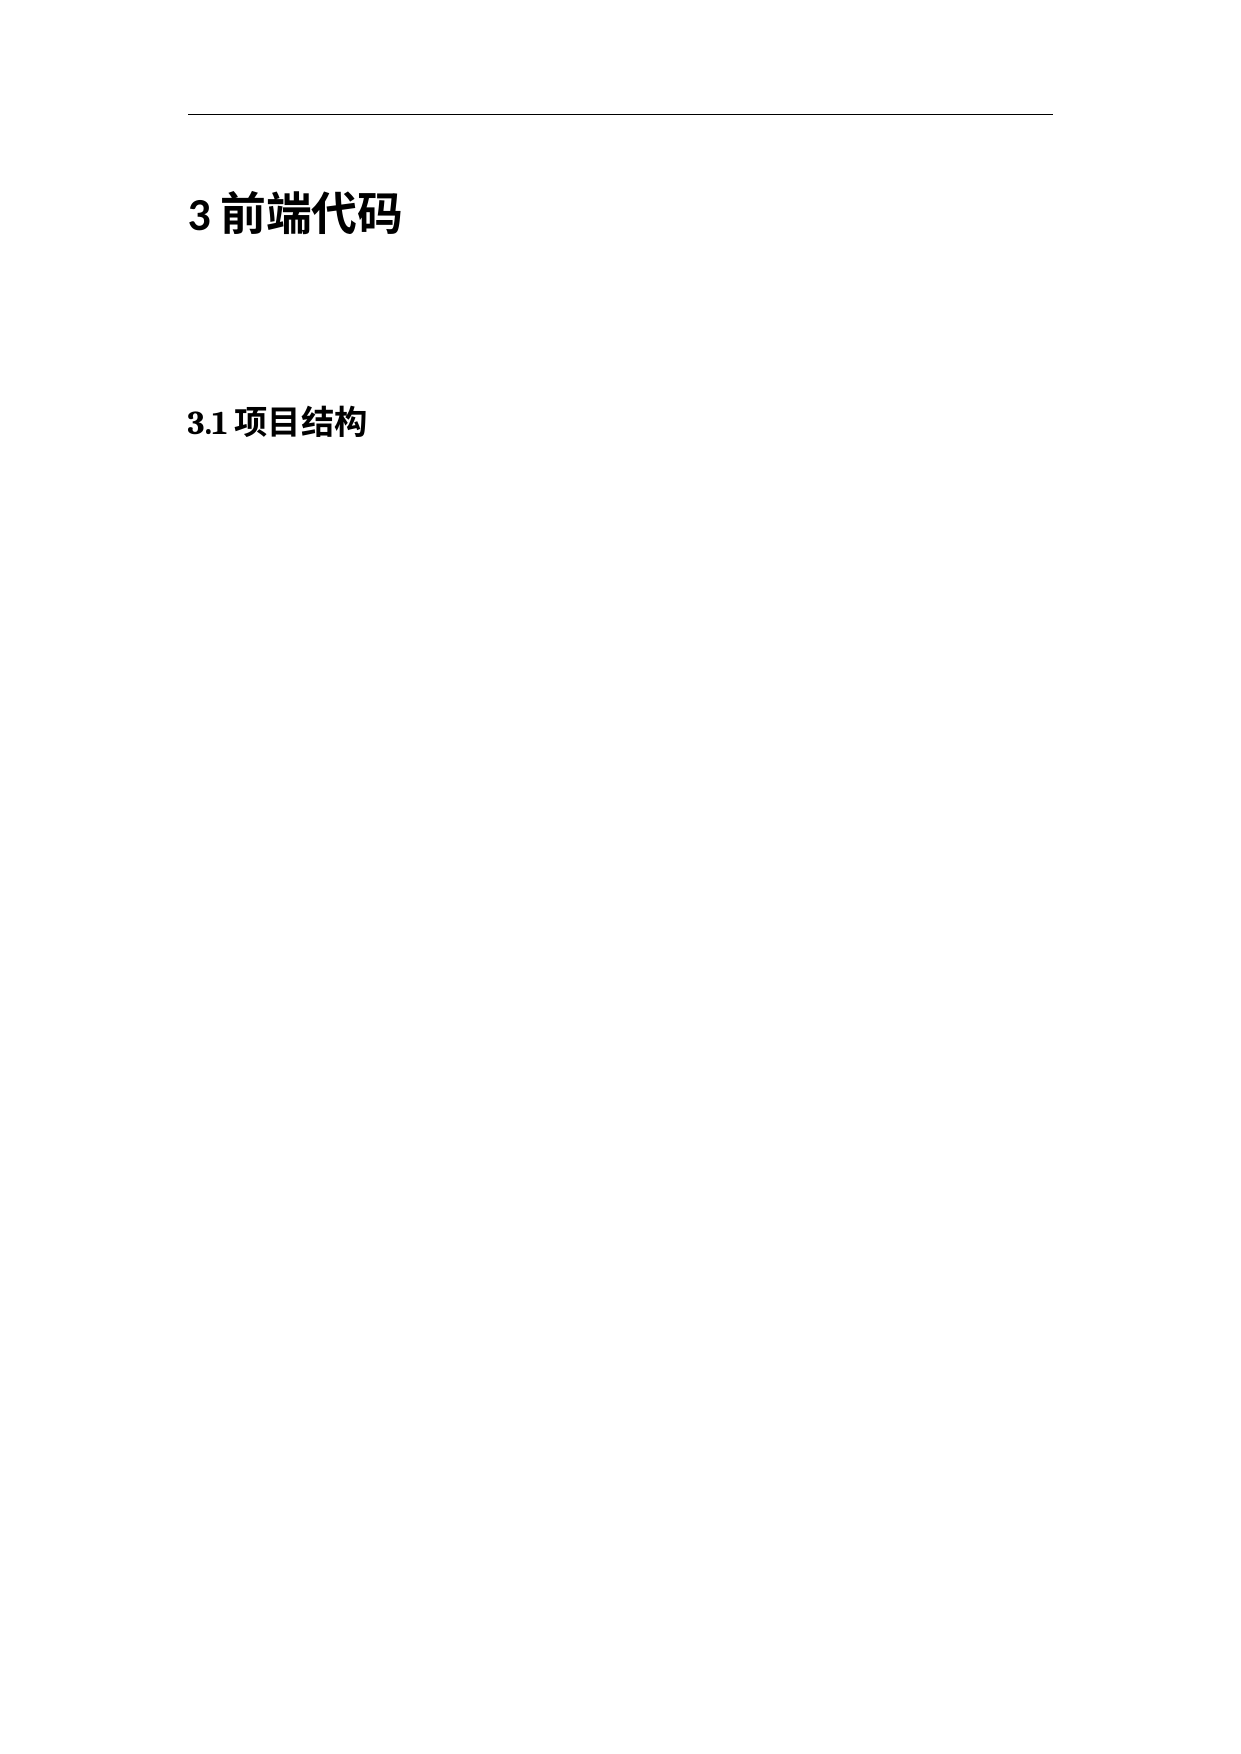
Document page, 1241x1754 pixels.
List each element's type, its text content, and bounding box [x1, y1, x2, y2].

subtitle 3.1项目结构 [187, 387, 1053, 452]
subtitle 3前端代码 [187, 162, 1053, 259]
